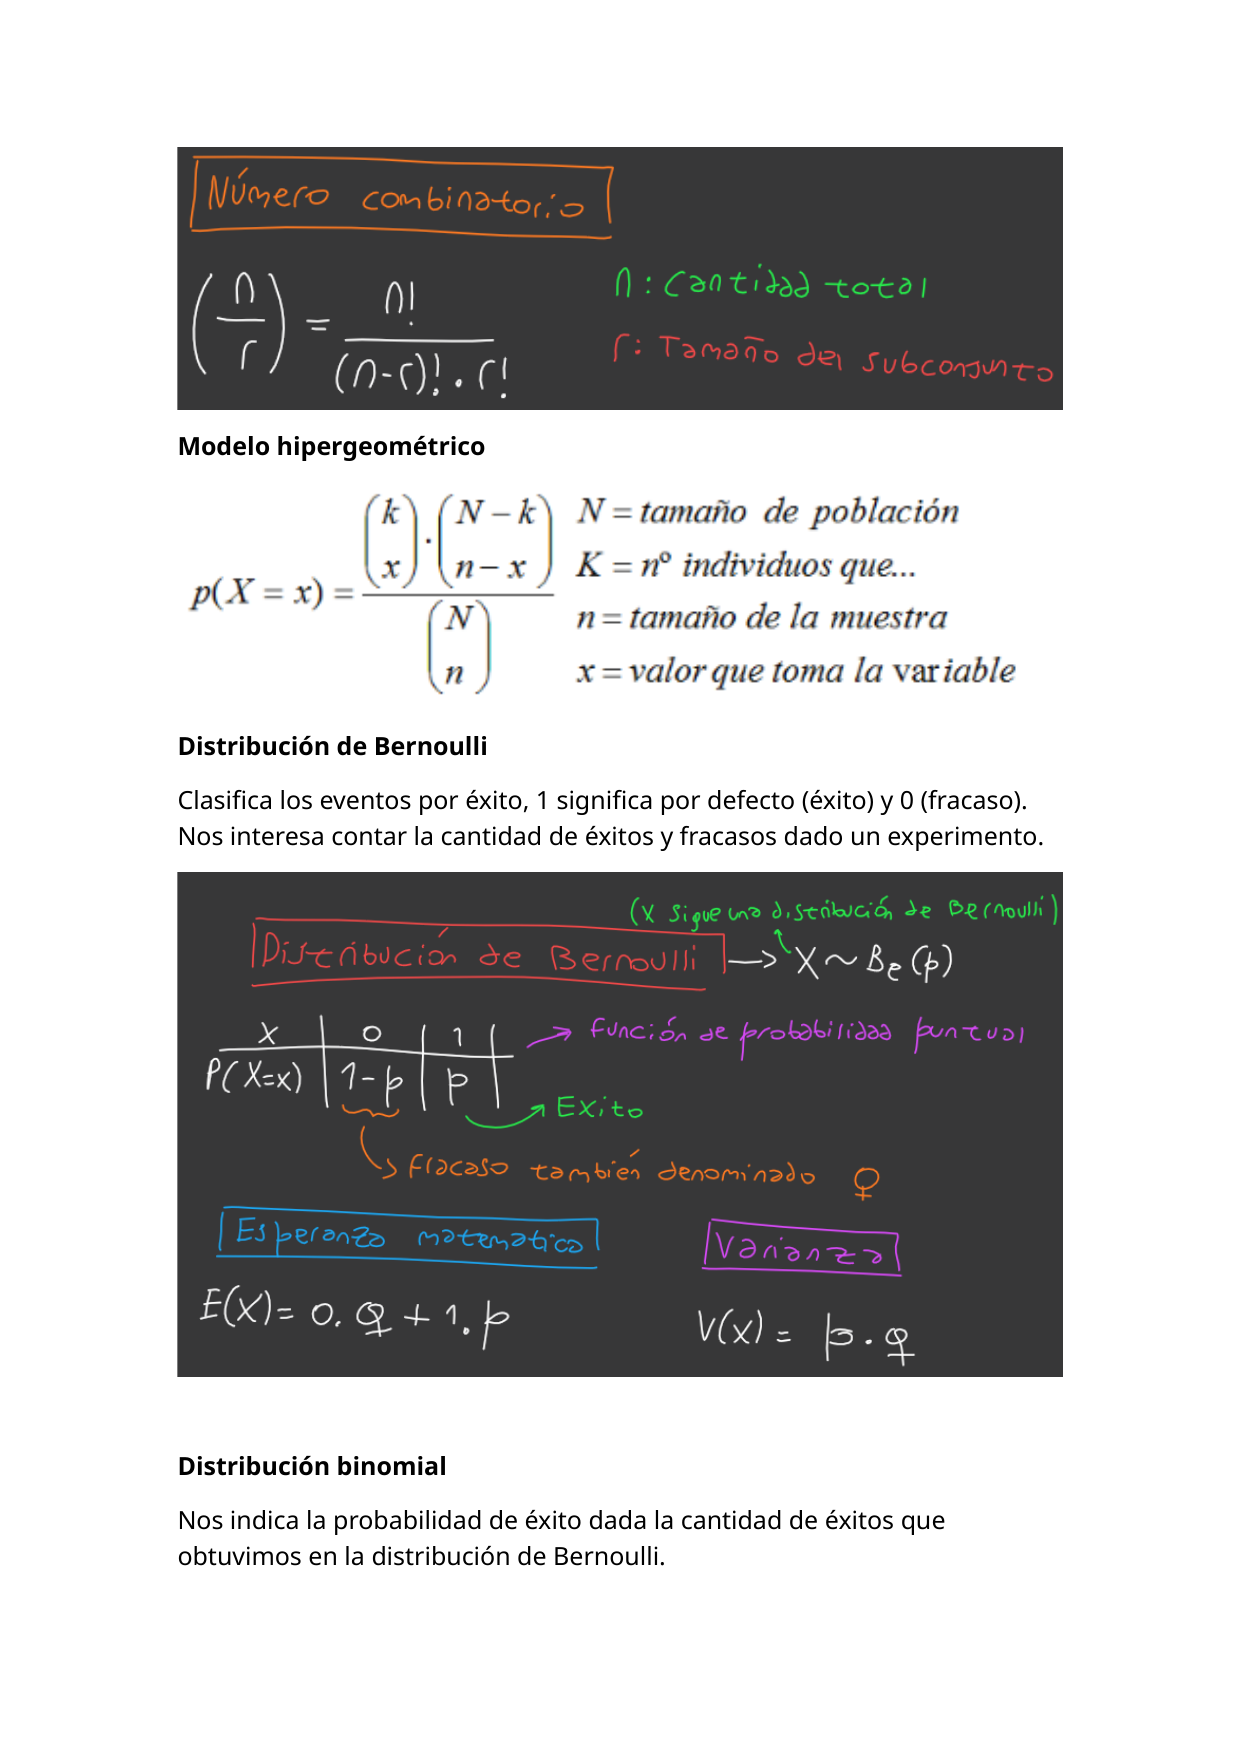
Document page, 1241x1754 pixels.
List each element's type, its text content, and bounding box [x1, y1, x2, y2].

text Distribución binomial [177, 1449, 1063, 1483]
picture [177, 872, 1063, 1377]
text Distribución de Bernoulli [177, 729, 1063, 763]
picture [177, 147, 1063, 410]
text Modelo hipergeométrico [177, 428, 1063, 462]
text Nos indica la probabilidad de éxito dada la cantidad de éxitos que obtuvimos en la distribución de Bernoulli. [177, 1502, 1063, 1573]
picture [177, 481, 1050, 710]
text Clasifica los eventos por éxito, 1 significa por defecto (éxito) y 0 (fracaso). Nos interesa contar la cantidad de éxitos y fracasos dado un experimento. [177, 782, 1063, 853]
